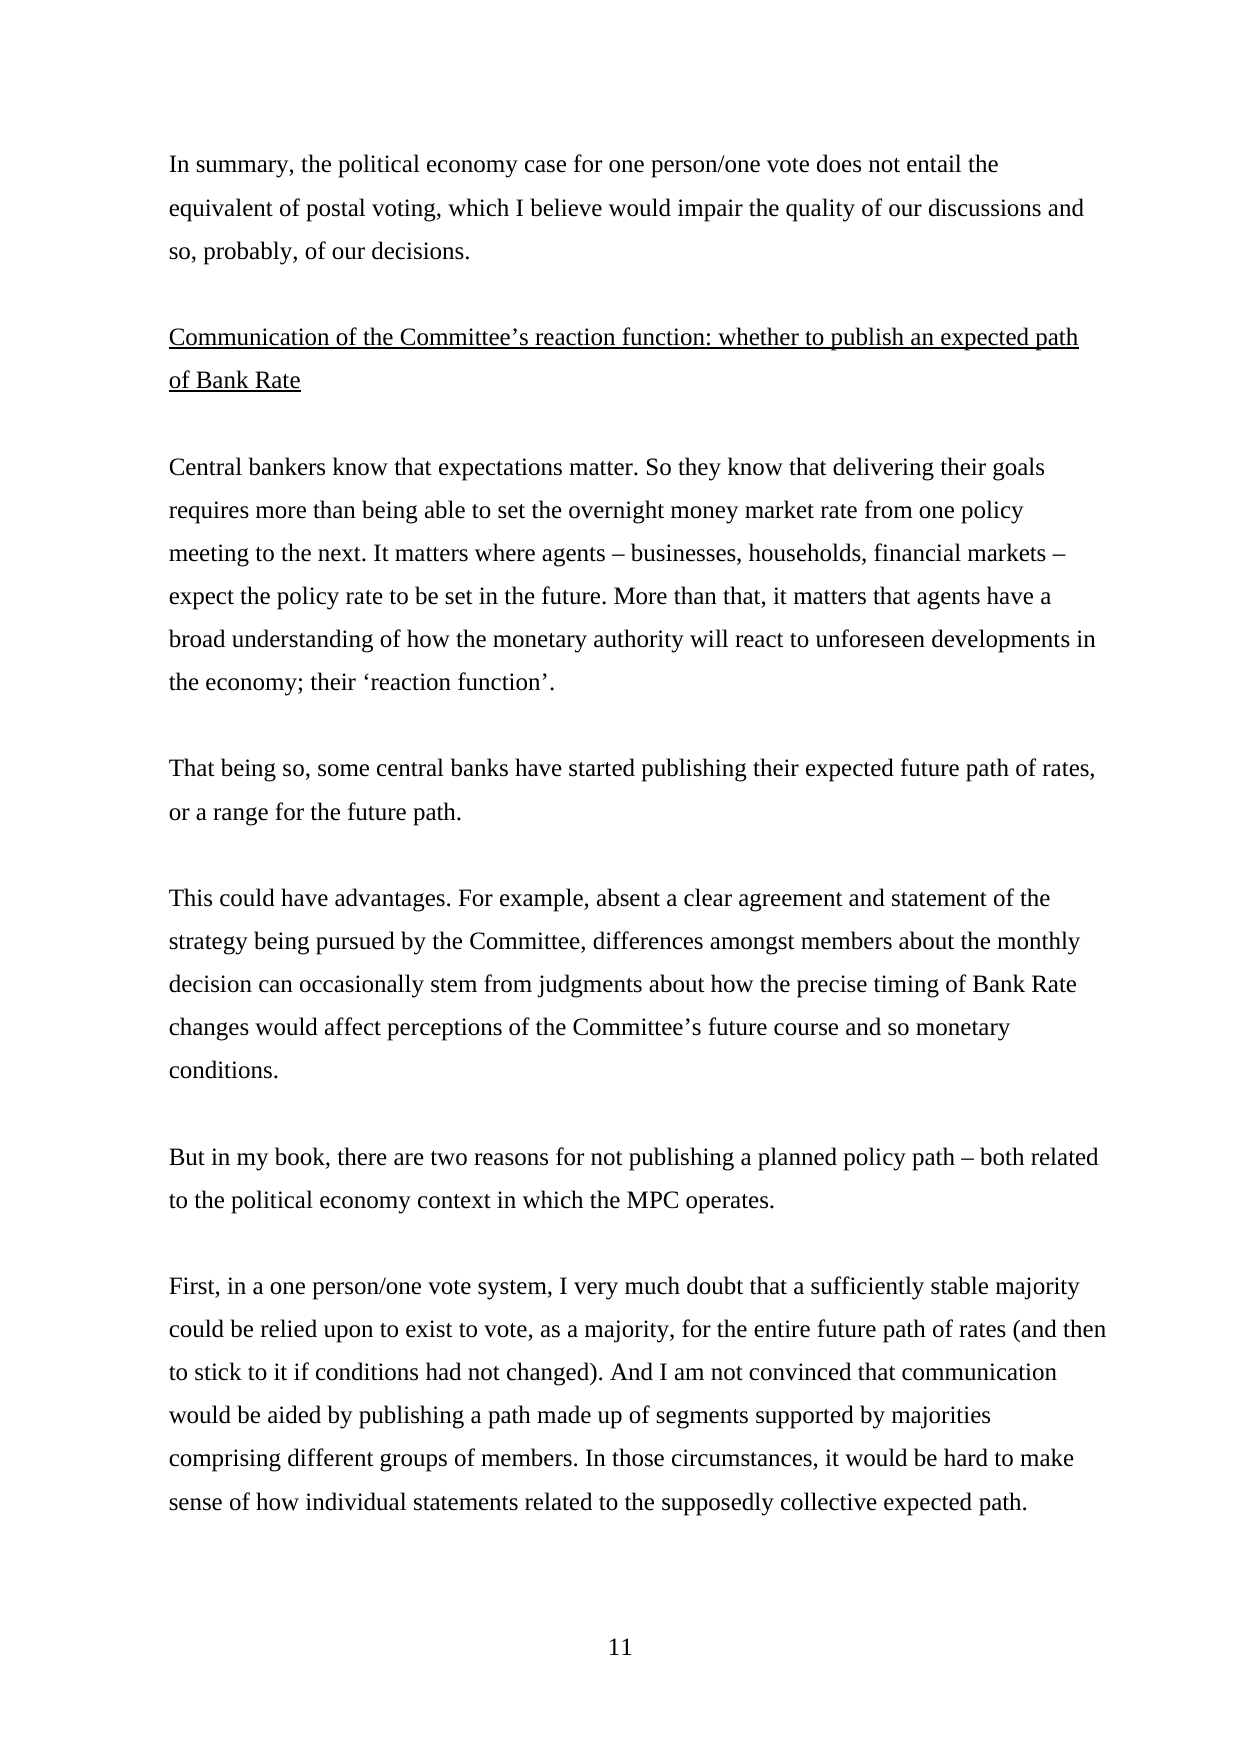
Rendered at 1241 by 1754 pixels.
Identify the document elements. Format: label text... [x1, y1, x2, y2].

text Communication of the Committee’s reaction function: whether to publish an expected path of Bank Rate [168, 322, 1094, 394]
text This could have advantages. For example, absent a clear agreement and statement of the strategy being pursued by the Committee, differences amongst members about the monthly decision can occasionally stem from judgments about how the precise timing of Bank Rate changes would affect perceptions of the Committee’s future course and so monetary conditions. [168, 883, 1083, 1084]
text First, in a one person/one vote system, I very much doubt that a sufficiently stable majority could be relied upon to exist to vote, as a majority, for the entire future path of rates (and then to stick to it if conditions had not changed). And I am not convinced that communication would be aided by publishing a path made up of segments supported by majorities comprising different groups of members. In those circumstances, it would be hard to make sense of how individual statements related to the supposedly collective expected path. [168, 1271, 1108, 1515]
text In summary, the political economy case for one person/one vote does not entail the equivalent of postal voting, which I believe would impair the quality of our discussions and so, probably, of our decisions. [168, 149, 1087, 264]
text That being so, some central banks have started publishing their expected future path of rates, or a range for the future path. [168, 753, 1099, 825]
text But in my book, there are two reasons for not publishing a planned policy path – both related to the political economy context in which the MPC operates. [168, 1142, 1102, 1213]
text Central bankers know that expectations matter. So they know that delivering their goals requires more than being able to set the overnight money market rate from one policy meeting to the next. It matters where agents – businesses, households, financial markets – expect the policy rate to be set in the future. More than that, it matters that agents have a broad understanding of how the monetary authority will react to unforeseen developments in the economy; their ‘reaction function’. [168, 452, 1099, 696]
